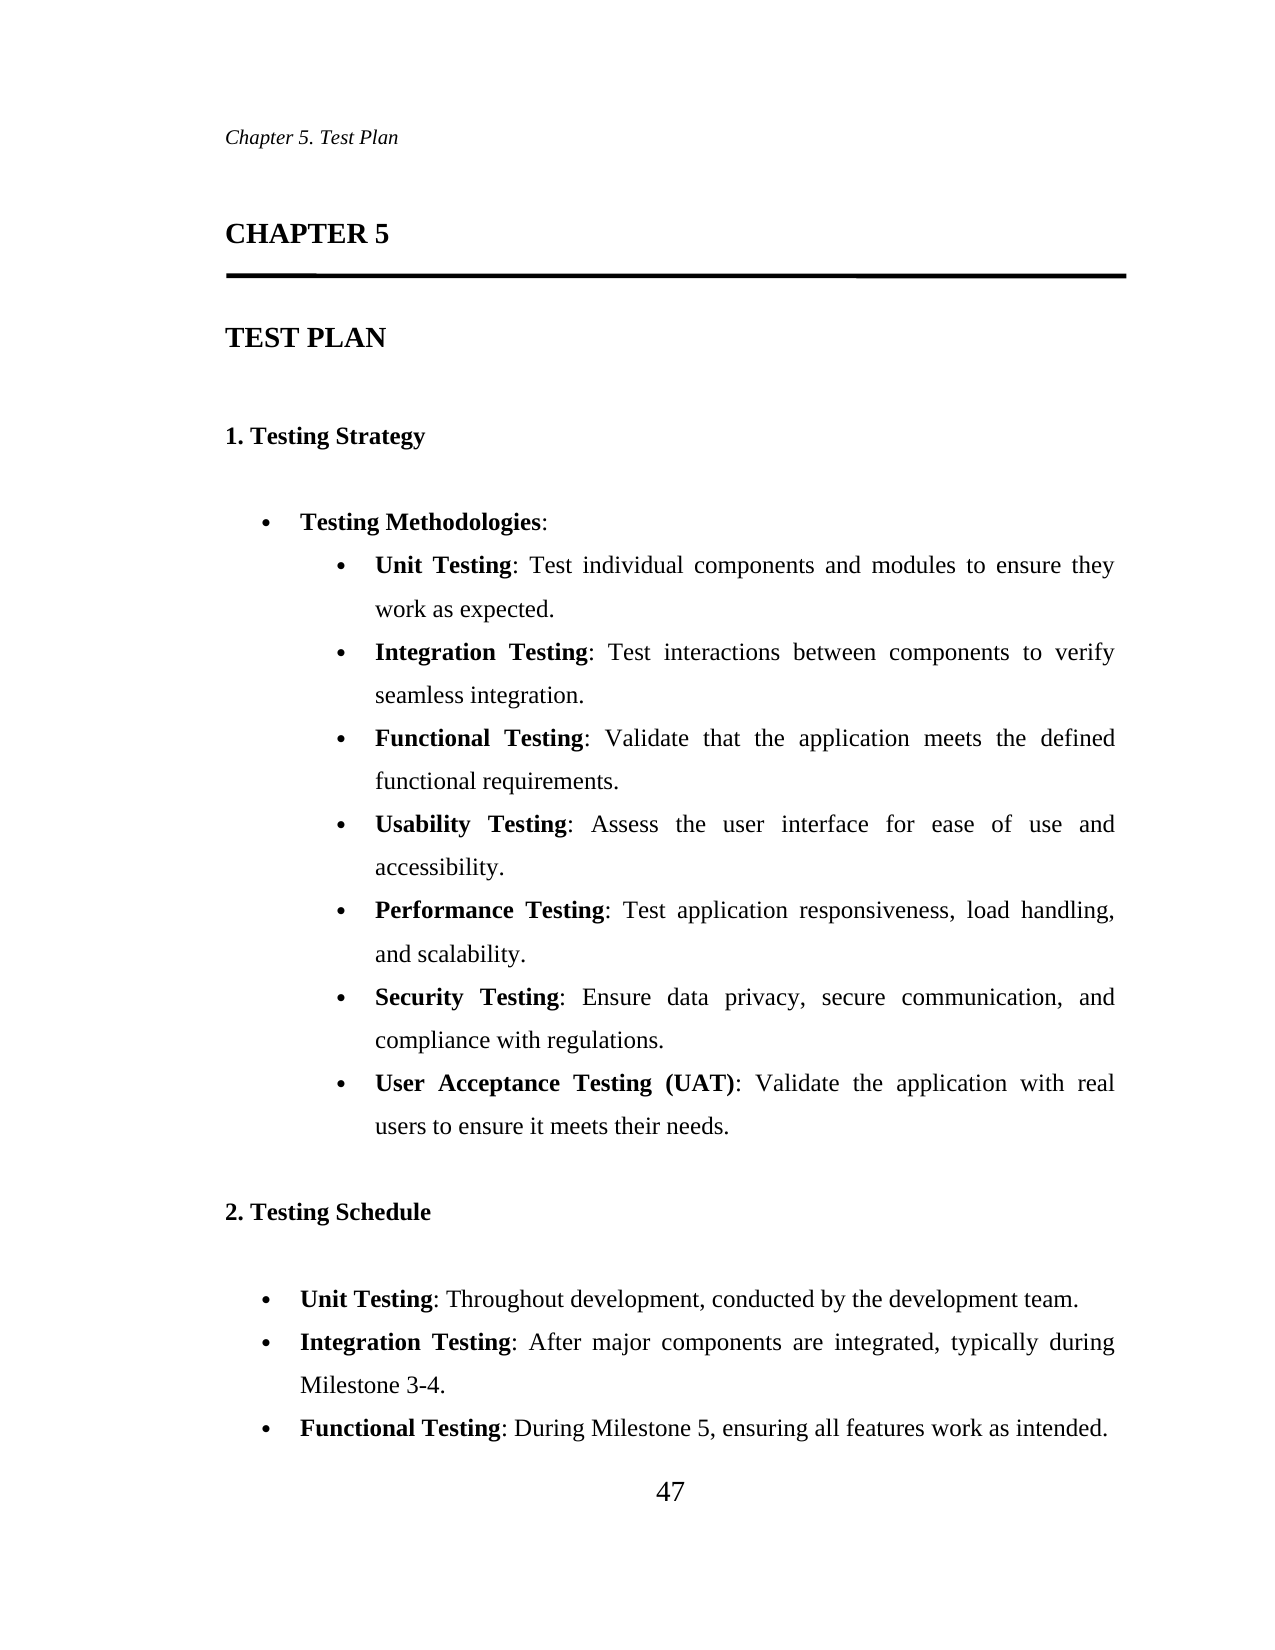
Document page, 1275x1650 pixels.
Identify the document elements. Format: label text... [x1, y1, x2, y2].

list Functional Testing: Validate that the application meets the defined functional requirements. [337, 723, 1116, 795]
list Testing Methodologies: [262, 507, 1116, 536]
text 1. Testing Strategy [225, 421, 1116, 450]
list User Acceptance Testing (UAT): Validate the application with real users to ensure it meets their needs. [337, 1068, 1116, 1140]
list Integration Testing: Test interactions between components to verify seamless integration. [337, 637, 1116, 709]
subtitle TEST PLAN [225, 321, 1116, 354]
list Unit Testing: Test individual components and modules to ensure they work as expected. [337, 551, 1116, 622]
text 2. Testing Schedule [225, 1197, 1116, 1226]
list Unit Testing: Throughout development, conducted by the development team. [262, 1284, 1116, 1312]
list Usability Testing: Assess the user interface for ease of use and accessibility. [337, 809, 1116, 881]
list Performance Testing: Test application responsiveness, load handling, and scalability. [337, 896, 1116, 967]
list Integration Testing: After major components are integrated, typically during Milestone 3-4. [262, 1327, 1116, 1399]
list Security Testing: Ensure data privacy, secure communication, and compliance with regulations. [337, 982, 1116, 1054]
subtitle CHAPTER 5 [225, 216, 1116, 250]
list Functional Testing: During Milestone 5, ensuring all features work as intended. [262, 1413, 1116, 1442]
